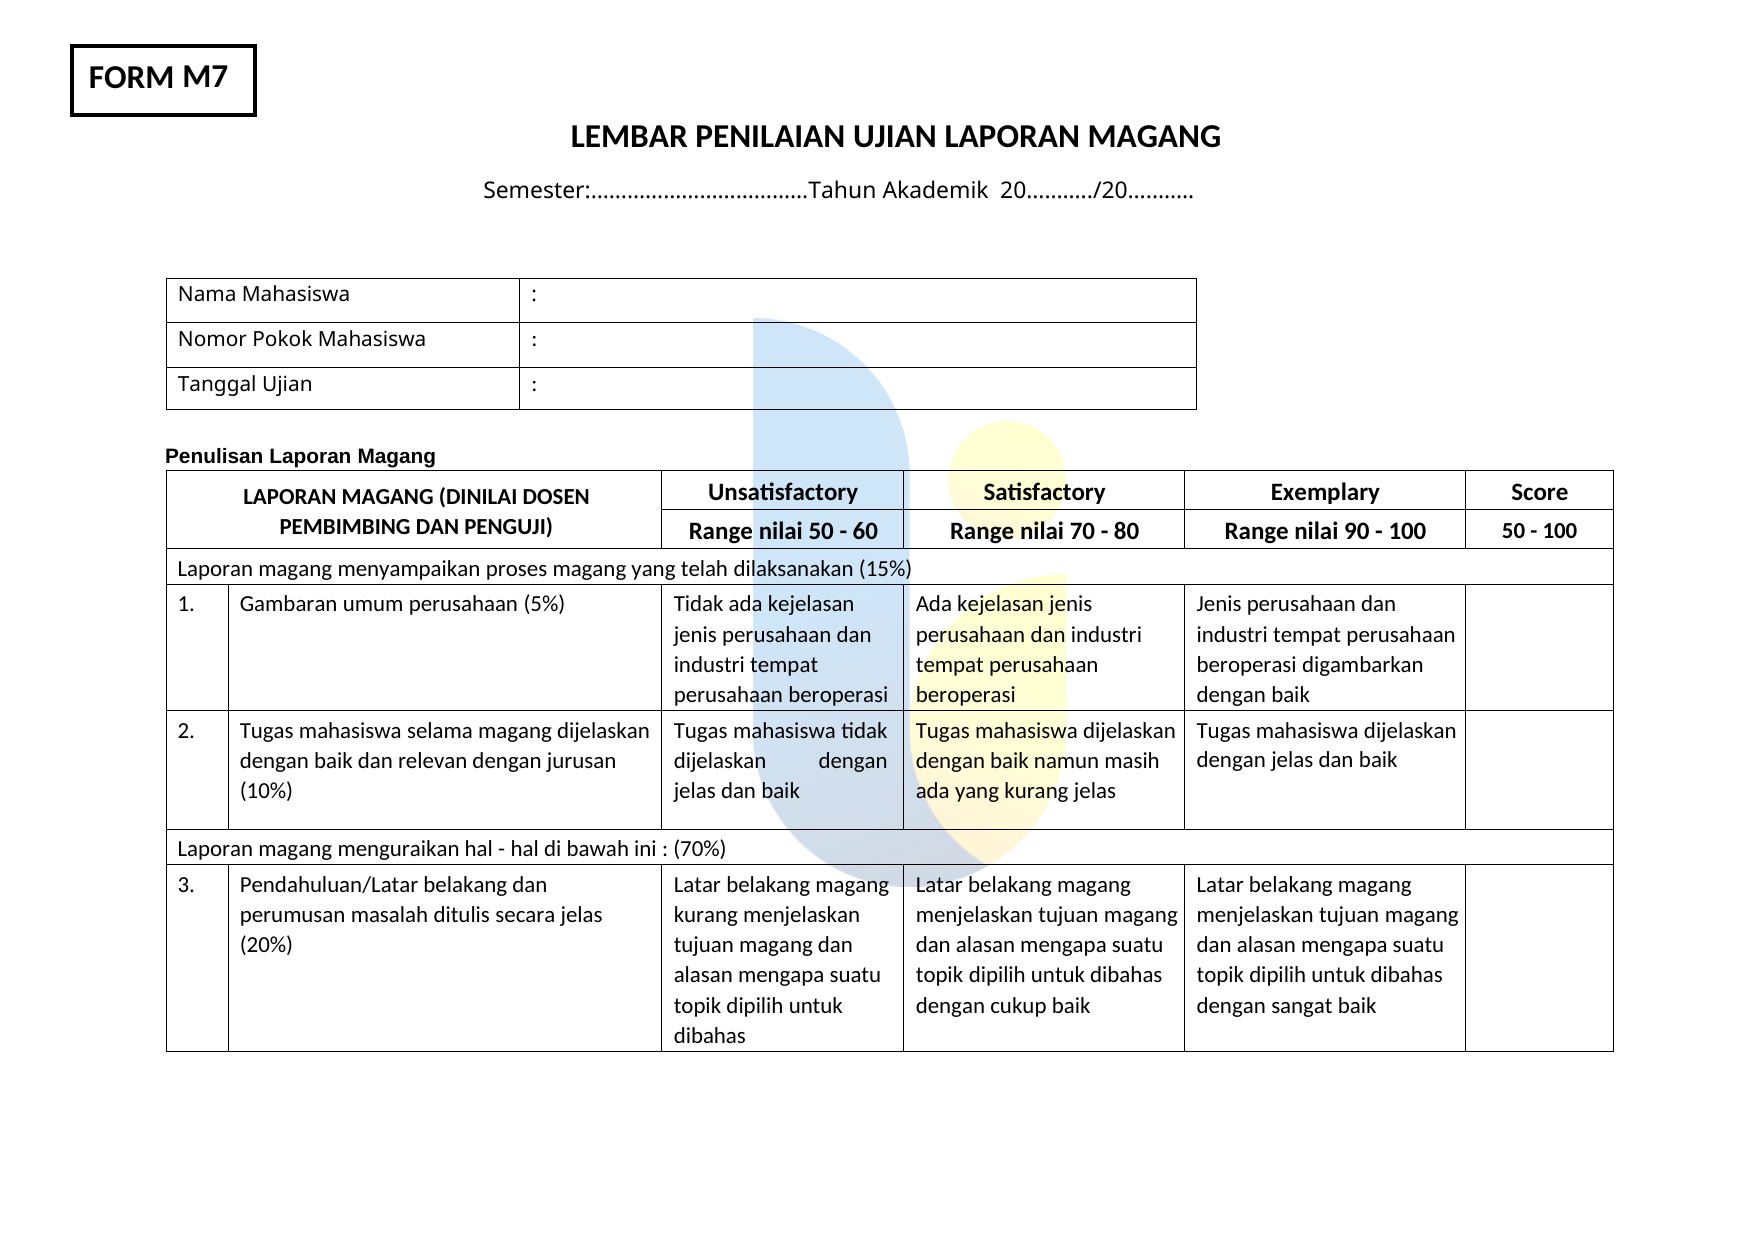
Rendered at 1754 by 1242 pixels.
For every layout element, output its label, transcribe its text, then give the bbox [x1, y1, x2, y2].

table_cell Range nilai 70 - 80 [904, 510, 1184, 548]
table_cell [1466, 585, 1613, 710]
table_cell Tidak ada kejelasan jenis perusahaan dan industri tempat perusahaan beroperasi [662, 585, 903, 710]
table_cell Tugas mahasiswa dijelaskan dengan jelas dan baik [1185, 711, 1465, 829]
table_cell : [520, 323, 1196, 367]
table_cell 50 - 100 [1466, 510, 1613, 548]
table_header Score [1466, 471, 1613, 509]
table_header : [520, 279, 1196, 322]
text Penulisan Laporan Magang [165, 444, 1625, 468]
table_cell Laporan magang menguraikan hal - hal di bawah ini : (70%) [167, 830, 1613, 864]
table_header Unsatisfactory [662, 471, 903, 509]
picture [752, 410, 1067, 444]
table_cell Tugas mahasiswa selama magang dijelaskan dengan baik dan relevan dengan jurusan (10%) [229, 711, 661, 829]
table_cell [1466, 865, 1613, 1051]
table_header LAPORAN MAGANG (DINILAI DOSEN PEMBIMBING DAN PENGUJI) [167, 471, 661, 548]
table_cell Laporan magang menyampaikan proses magang yang telah dilaksanakan (15%) [167, 549, 1613, 584]
table_cell Tugas mahasiswa dijelaskan dengan baik namun masih ada yang kurang jelas [904, 711, 1184, 829]
table_cell Tugas mahasiswa tidak dijelaskan dengan jelas dan baik [662, 711, 903, 829]
table_cell Latar belakang magang kurang menjelaskan tujuan magang dan alasan mengapa suatu topik dipilih untuk dibahas [662, 865, 903, 1051]
subtitle LEMBAR PENILAIAN UJIAN LAPORAN MAGANG [571, 117, 1625, 154]
table_cell Nomor Pokok Mahasiswa [167, 323, 519, 367]
table_cell Range nilai 50 - 60 [662, 510, 903, 548]
text Semester:………………………………Tahun Akademik 20….……./20…..…… [483, 174, 1625, 206]
table_cell Pendahuluan/Latar belakang dan perumusan masalah ditulis secara jelas (20%) [229, 865, 661, 1051]
table_header Nama Mahasiswa [167, 279, 519, 322]
table_cell Tanggal Ujian [167, 368, 519, 409]
table_header Exemplary [1185, 471, 1465, 509]
table_cell Jenis perusahaan dan industri tempat perusahaan beroperasi digambarkan dengan baik [1185, 585, 1465, 710]
table_cell : [520, 368, 1196, 409]
table_cell 3. [167, 865, 228, 1051]
table_cell [1466, 711, 1613, 829]
table_cell Latar belakang magang menjelaskan tujuan magang dan alasan mengapa suatu topik dipilih untuk dibahas dengan sangat baik [1185, 865, 1465, 1051]
table_cell 1. [167, 585, 228, 710]
table_cell Gambaran umum perusahaan (5%) [229, 585, 661, 710]
table_cell Range nilai 90 - 100 [1185, 510, 1465, 548]
table_header Satisfactory [904, 471, 1184, 509]
table_cell Latar belakang magang menjelaskan tujuan magang dan alasan mengapa suatu topik dipilih untuk dibahas dengan cukup baik [904, 865, 1184, 1051]
table_cell 2. [167, 711, 228, 829]
table_cell Ada kejelasan jenis perusahaan dan industri tempat perusahaan beroperasi [904, 585, 1184, 710]
